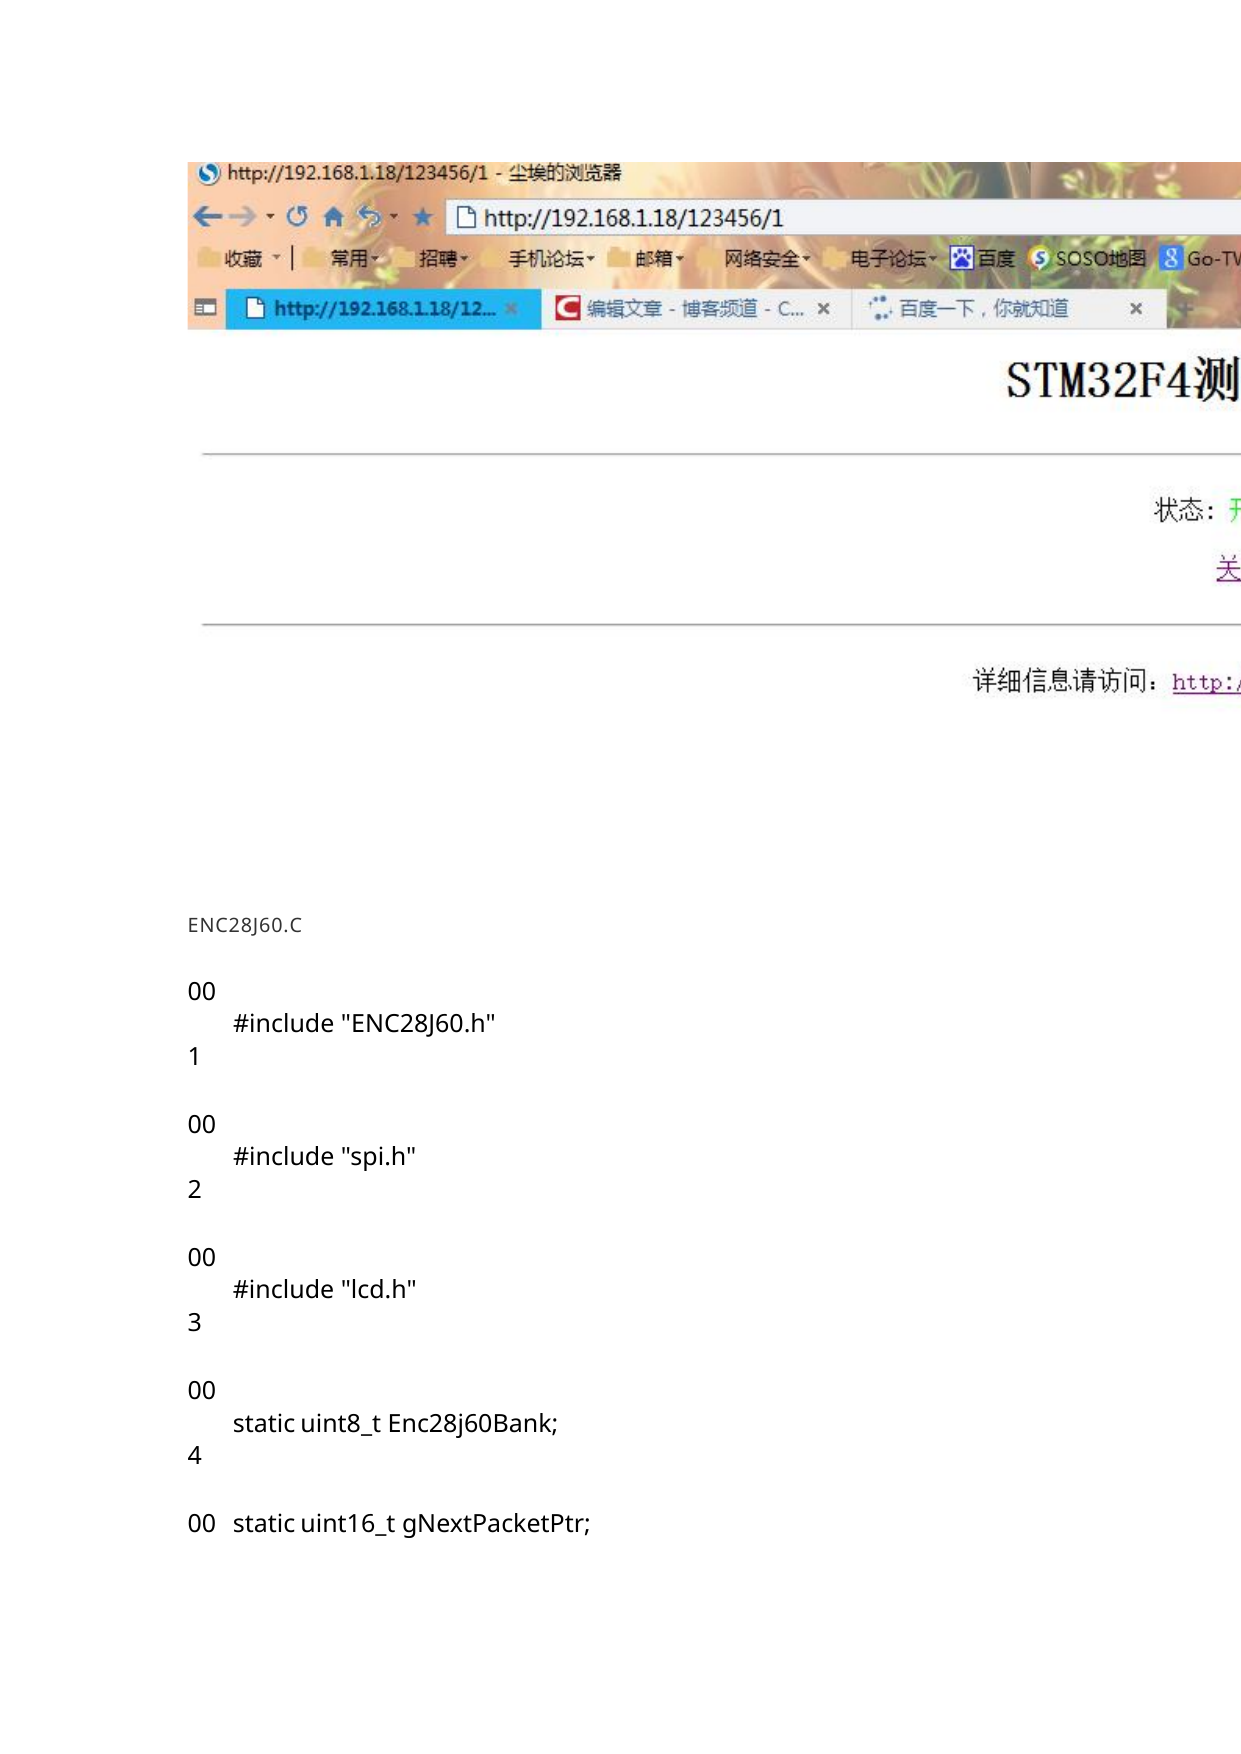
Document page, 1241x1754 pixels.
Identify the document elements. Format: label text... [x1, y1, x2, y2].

table_header 003 [186, 1223, 231, 1356]
table_cell 004 [186, 1356, 231, 1489]
table_header 001 [186, 956, 231, 1089]
table_cell 002 [186, 1090, 231, 1223]
table_cell static uint8_t Enc28j60Bank; [231, 1356, 582, 1489]
table_header #include "ENC28J60.h" [231, 956, 502, 1089]
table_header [231, 1489, 619, 1557]
table_header #include "lcd.h" [231, 1223, 577, 1356]
picture [187, 162, 1241, 818]
table_header 005 [186, 1489, 231, 1557]
table_cell #include "spi.h" [231, 1090, 497, 1223]
text ENC28J60.C [187, 908, 1053, 941]
